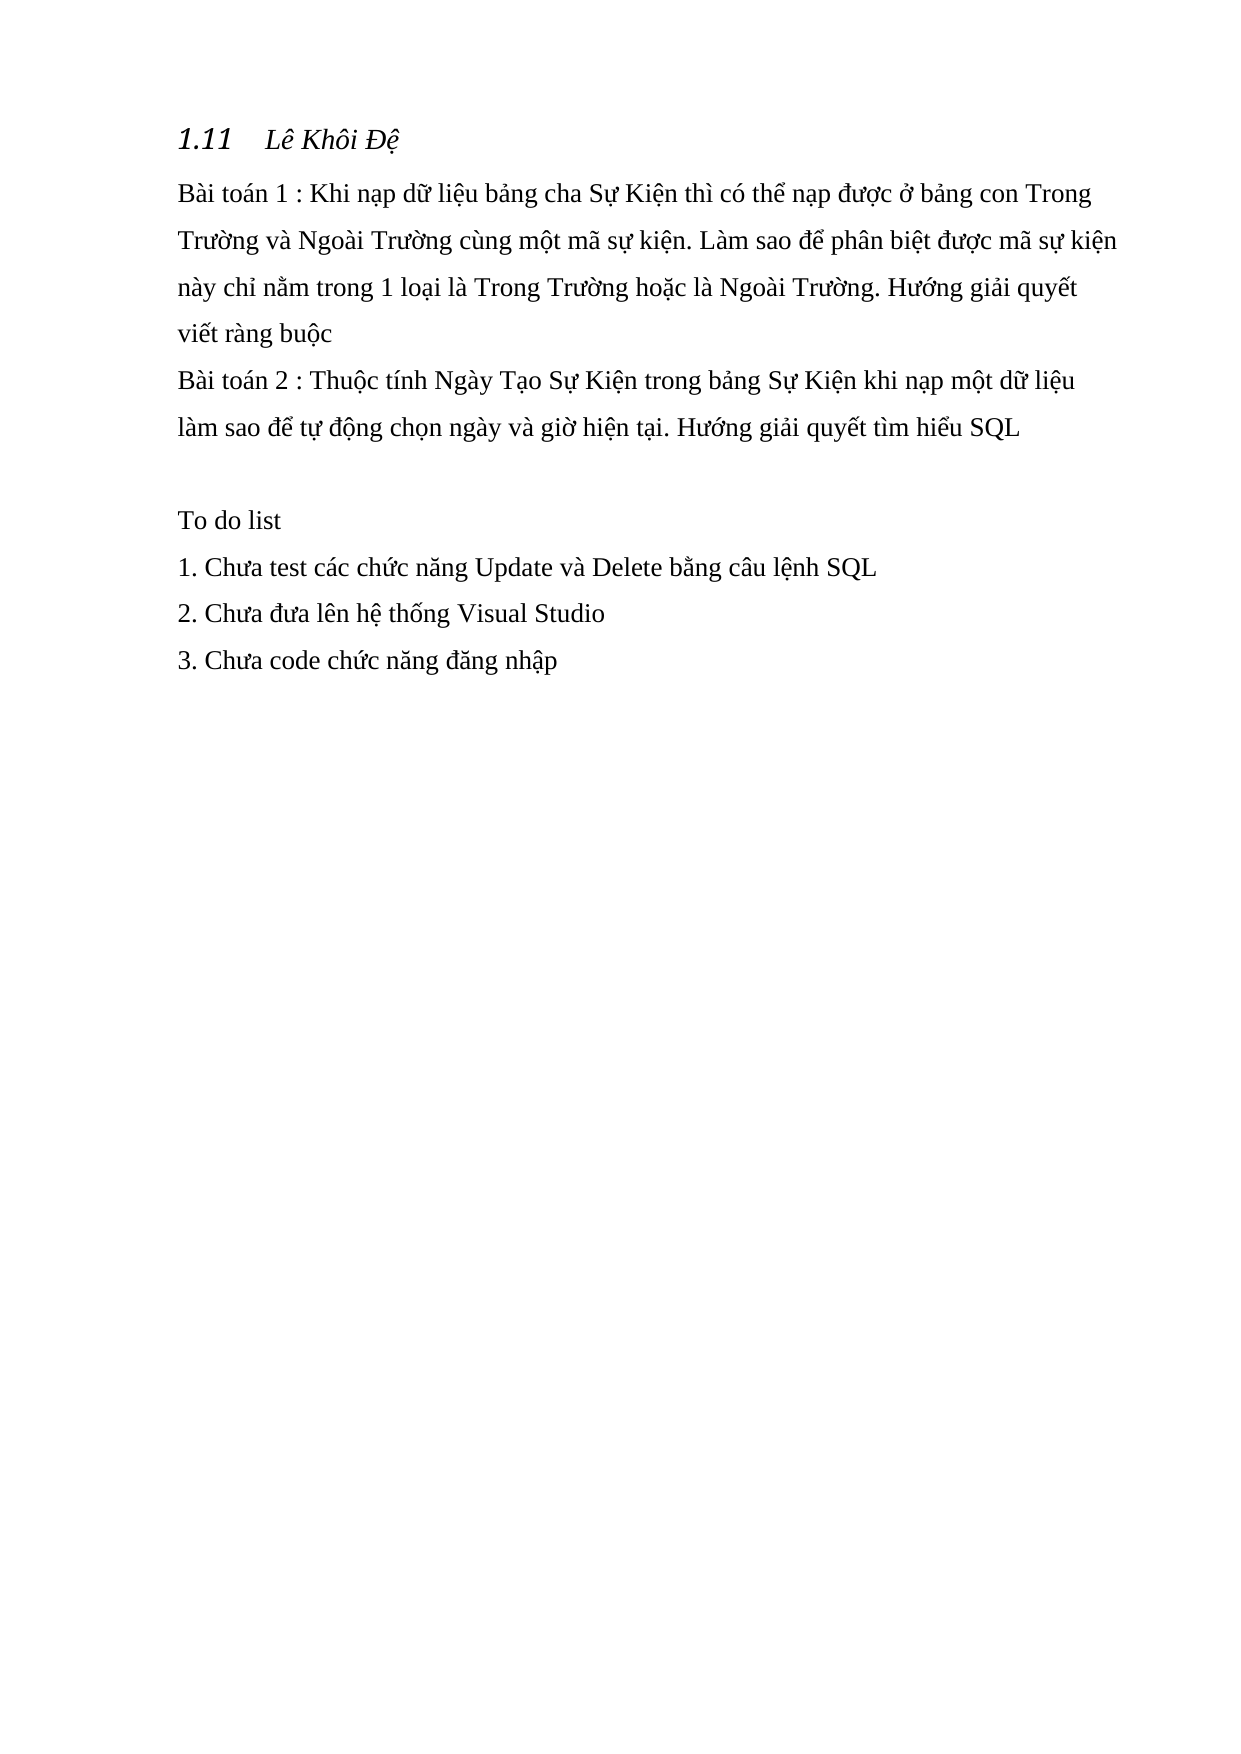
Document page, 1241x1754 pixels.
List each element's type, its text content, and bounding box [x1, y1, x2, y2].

list Chưa đưa lên hệ thống Visual Studio [177, 598, 1122, 629]
list To do list [177, 504, 1122, 535]
list Bài toán 2 : Thuộc tính Ngày Tạo Sự Kiện trong bảng Sự Kiện khi nạp một dữ liệu làm sao để tự động chọn ngày và giờ hiện tại. Hướng giải quyết tìm hiểu SQL [177, 364, 1122, 442]
list Chưa test các chức năng Update và Delete bằng câu lệnh SQL [177, 551, 1122, 582]
list Bài toán 1 : Khi nạp dữ liệu bảng cha Sự Kiện thì có thể nạp được ở bảng con Trong Trường và Ngoài Trường cùng một mã sự kiện. Làm sao để phân biệt được mã sự kiện này chỉ nằm trong 1 loại là Trong Trường hoặc là Ngoài Trường. Hướng giải quyết viết ràng buộc [177, 178, 1122, 349]
list Chưa code chức năng đăng nhập [177, 644, 1122, 675]
list Lê Khôi Đệ [177, 118, 1122, 158]
